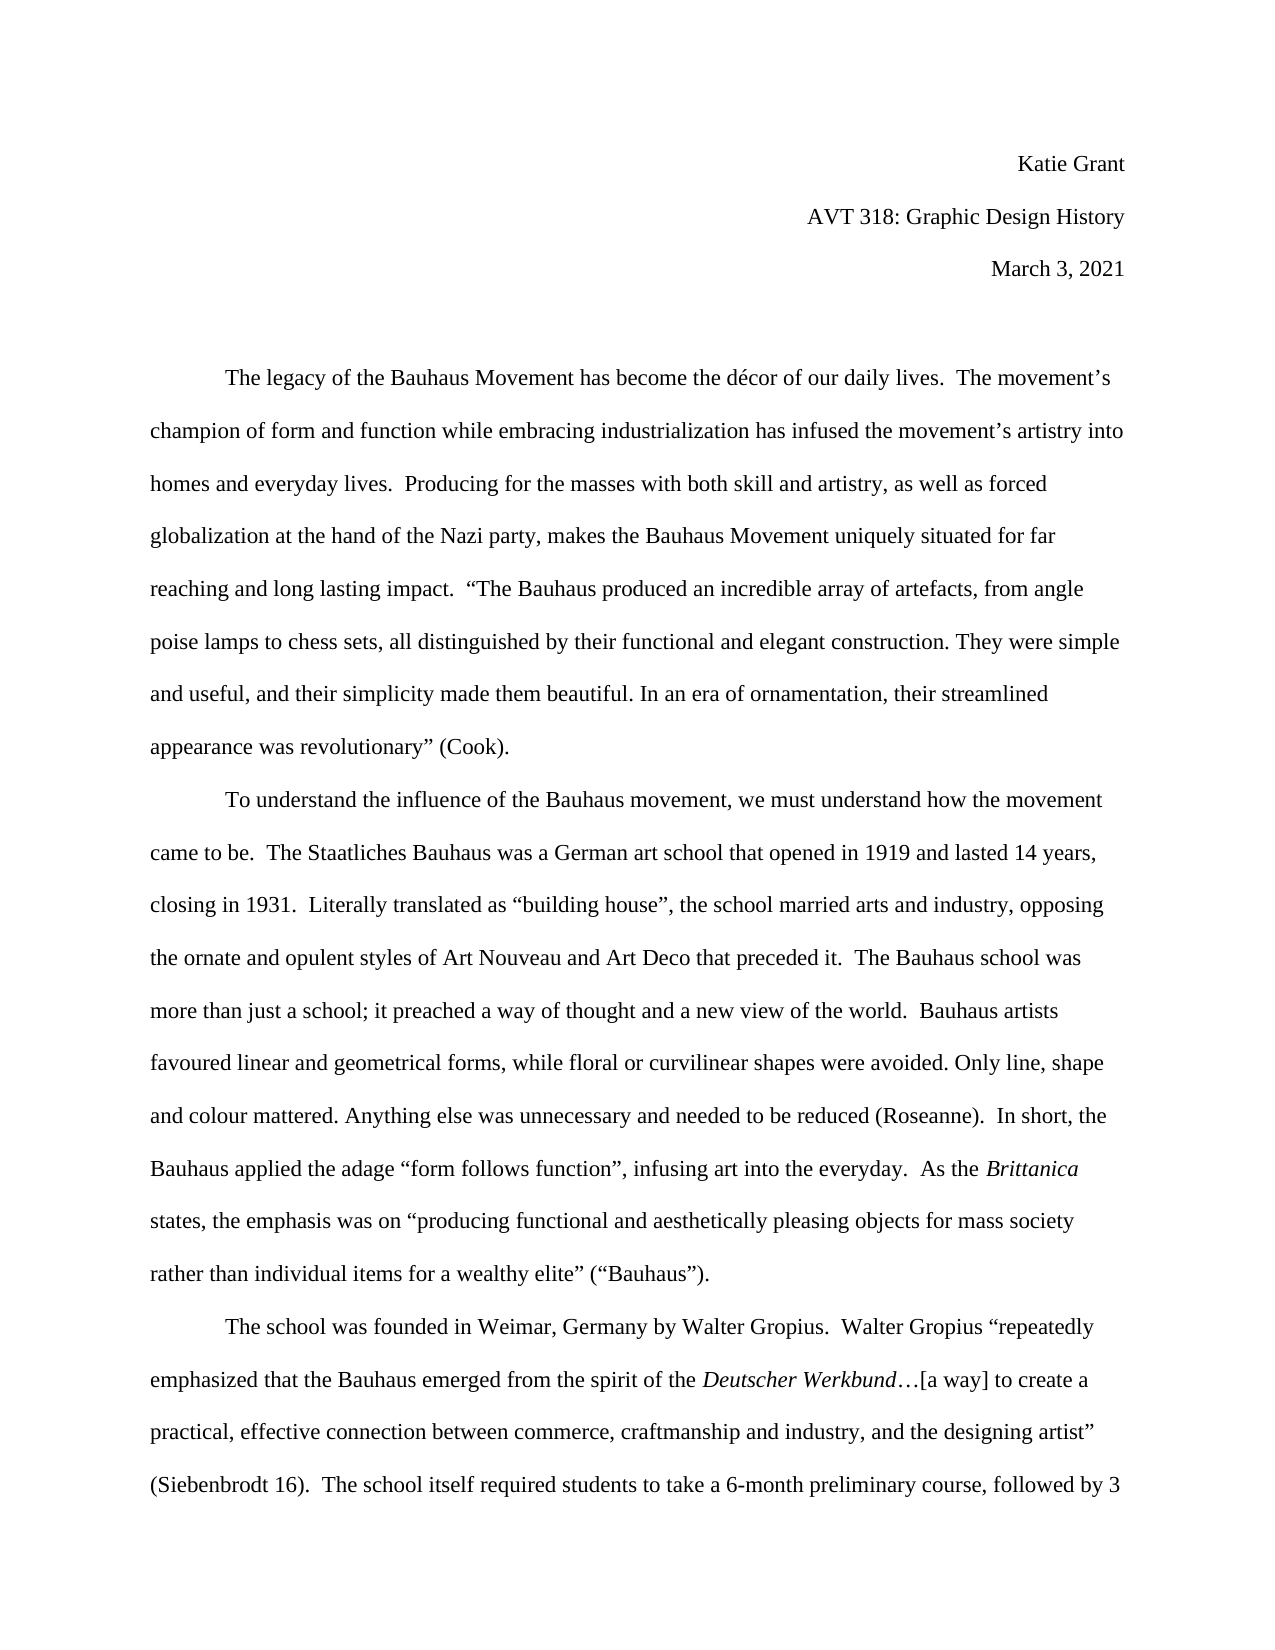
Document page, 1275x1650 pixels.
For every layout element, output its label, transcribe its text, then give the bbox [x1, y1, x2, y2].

text Katie Grant [150, 150, 1125, 176]
text AVT 318: Graphic Design History [150, 203, 1125, 229]
text March 3, 2021 [150, 255, 1125, 282]
text To understand the influence of the Bauhaus movement, we must understand how the movement came to be. The Staatliches Bauhaus was a German art school that opened in 1919 and lasted 14 years, closing in 1931. Literally translated as “building house”, the school married arts and industry, opposing the ornate and opulent styles of Art Nouveau and Art Deco that preceded it. The Bauhaus school was more than just a school; it preached a way of thought and a new view of the world. Bauhaus artists favoured linear and geometrical forms, while floral or curvilinear shapes were avoided. Only line, shape and colour mattered. Anything else was unnecessary and needed to be reduced (Roseanne). In short, the Bauhaus applied the adage “form follows function”, infusing art into the everyday. As the Brittanica states, the emphasis was on “producing functional and aesthetically pleasing objects for mass society rather than individual items for a wealthy elite” (“Bauhaus”). [150, 786, 1125, 1287]
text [150, 1313, 1125, 1497]
text The legacy of the Bauhaus Movement has become the décor of our daily lives. The movement’s champion of form and function while embracing industrialization has infused the movement’s artistry into homes and everyday lives. Producing for the masses with both skill and artistry, as well as forced globalization at the hand of the Nazi party, makes the Bauhaus Movement uniquely situated for far reaching and long lasting impact. “The Bauhaus produced an incredible array of artefacts, from angle poise lamps to chess sets, all distinguished by their functional and elegant construction. They were simple and useful, and their simplicity made them beautiful. In an era of ornamentation, their streamlined appearance was revolutionary” (Cook). [150, 364, 1125, 759]
